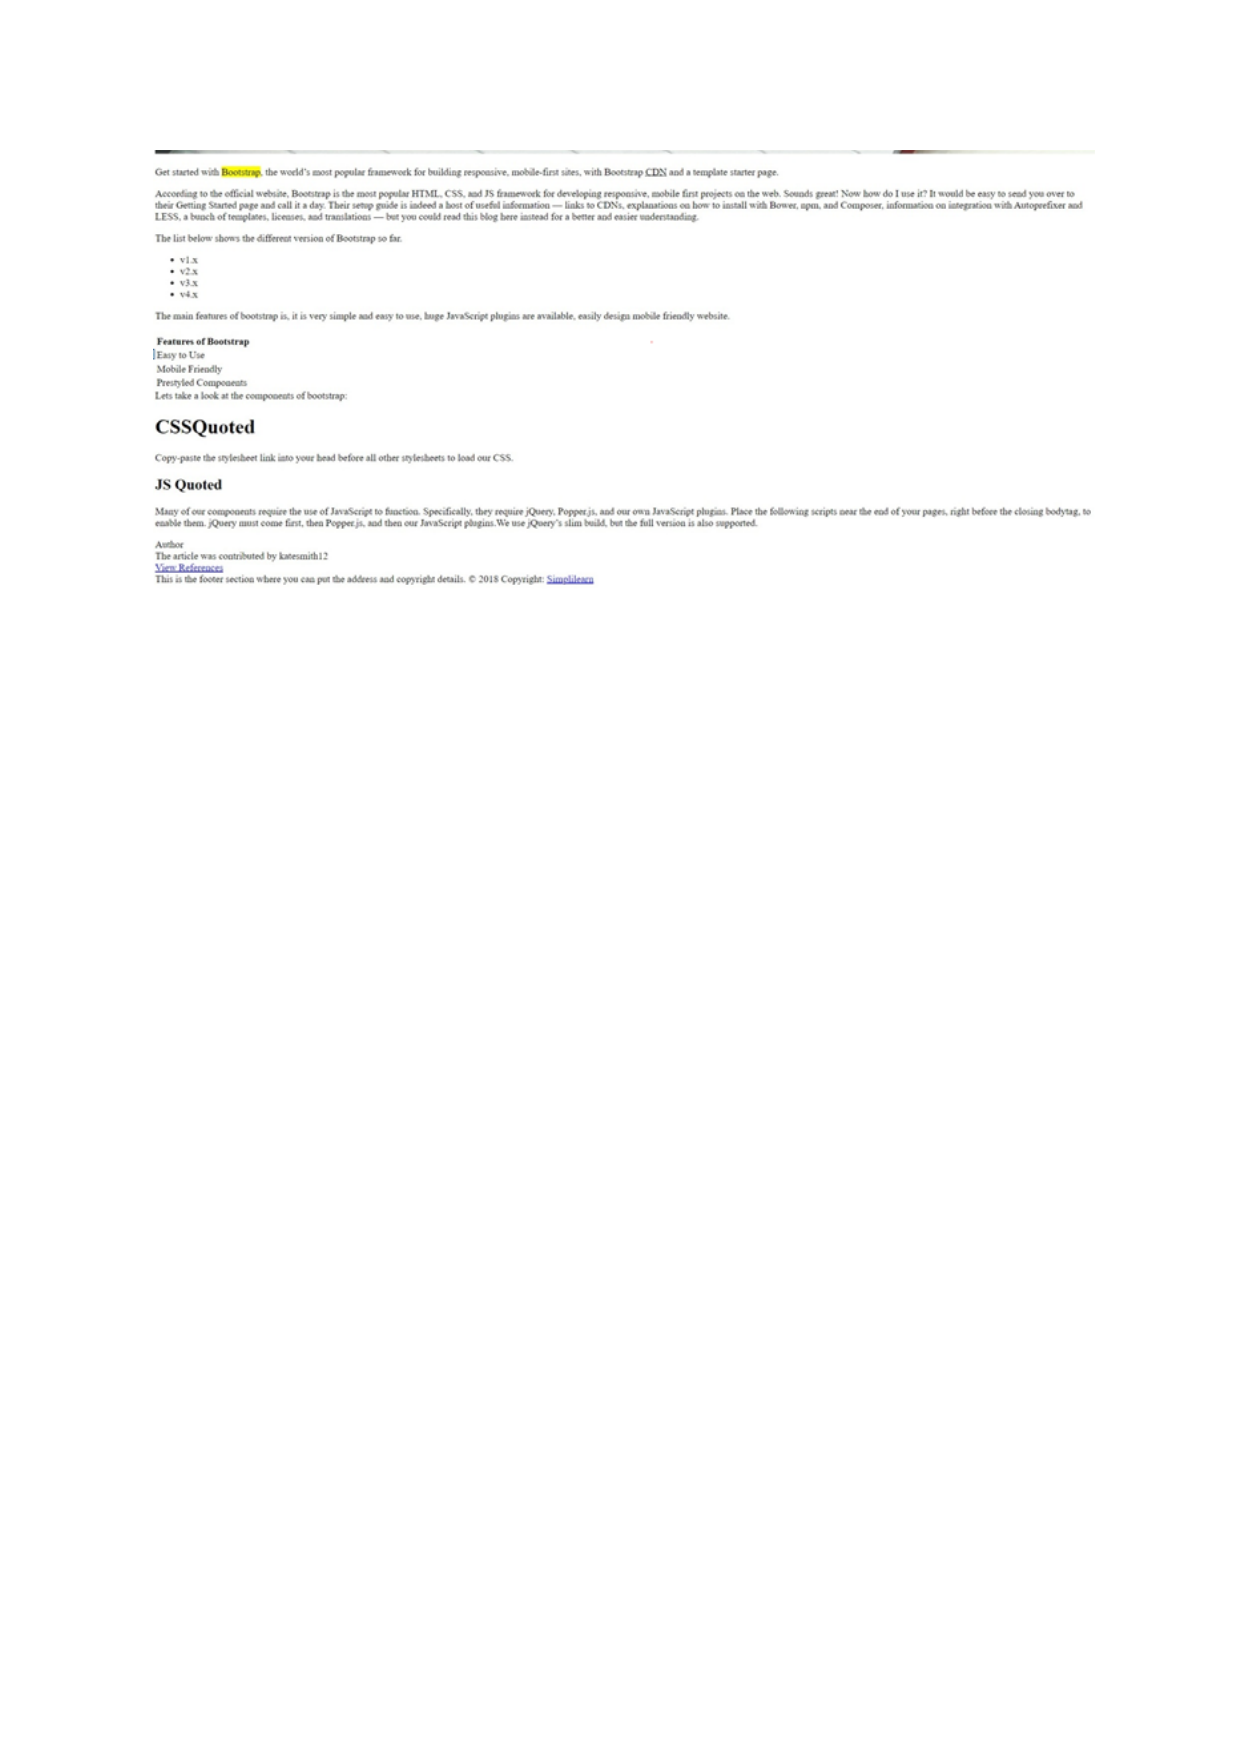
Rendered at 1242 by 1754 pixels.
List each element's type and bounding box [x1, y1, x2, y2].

picture [153, 150, 1095, 589]
